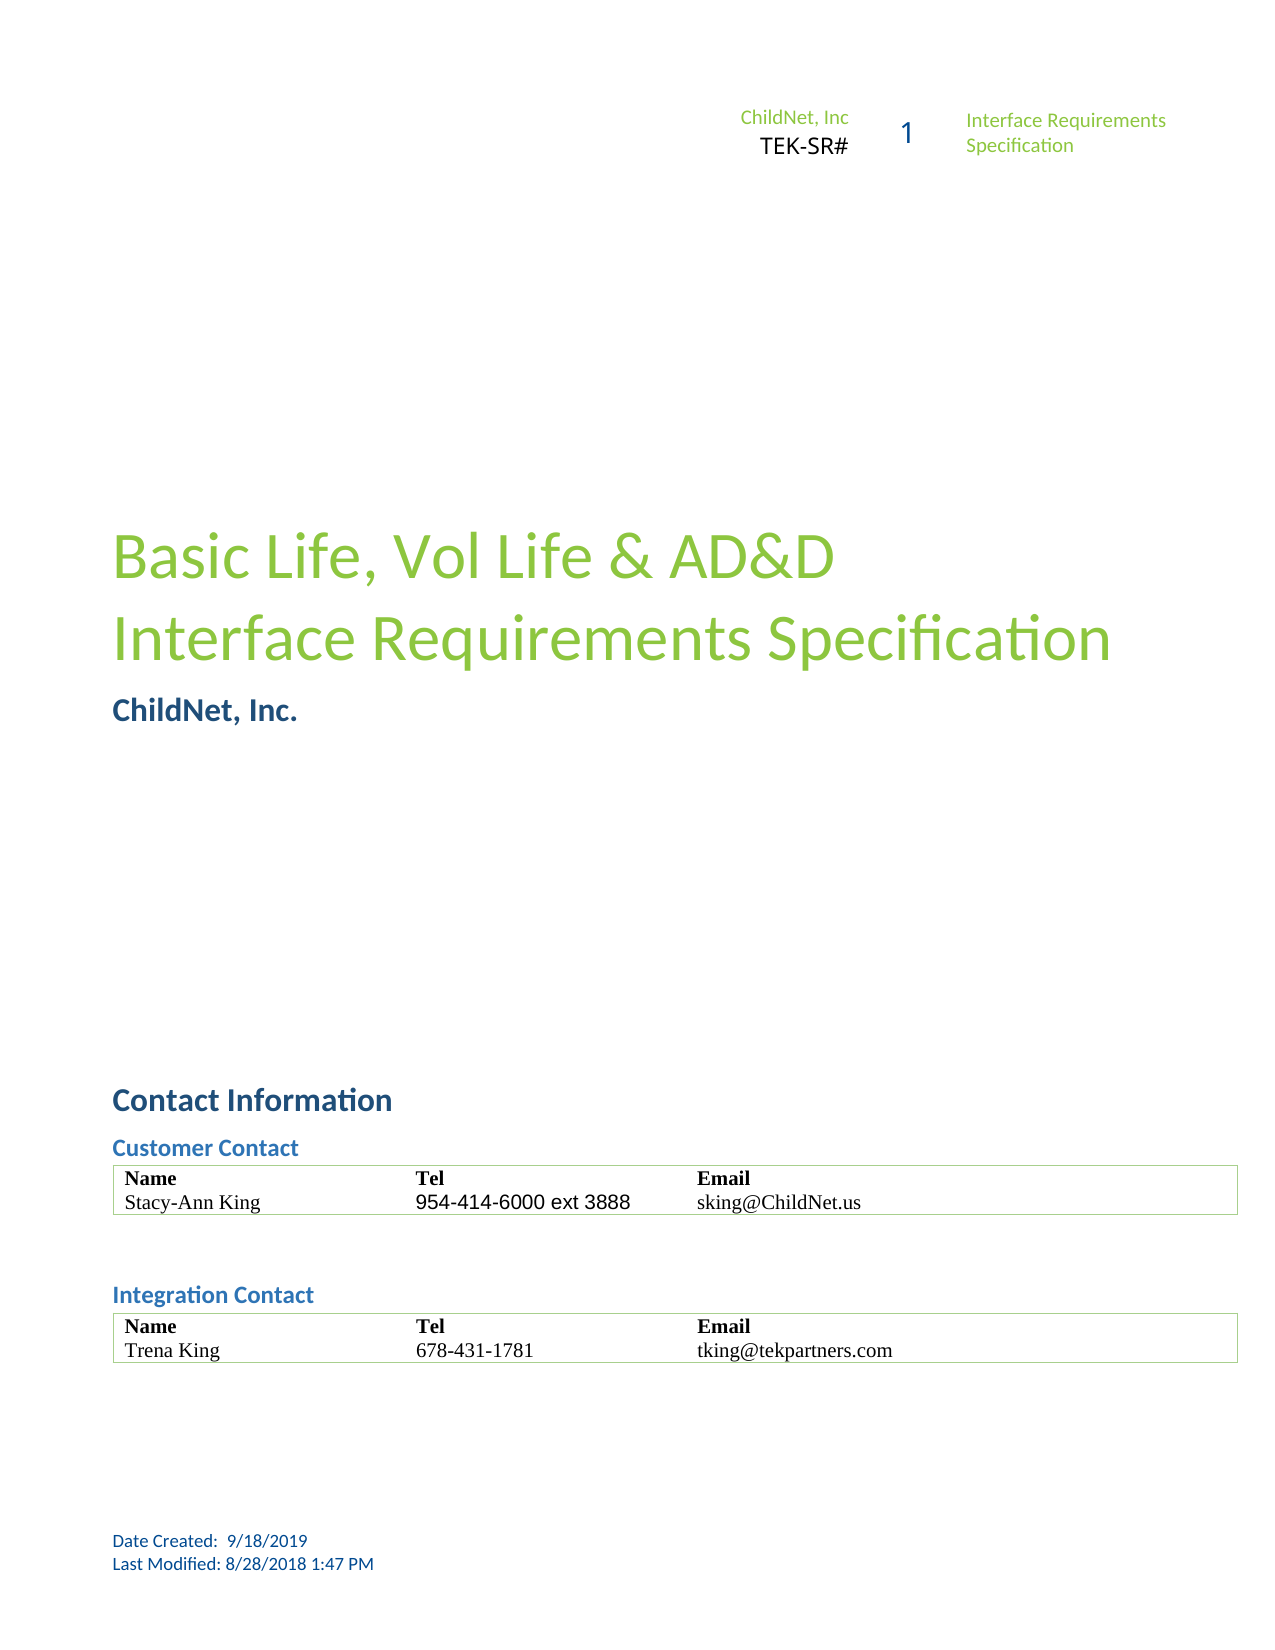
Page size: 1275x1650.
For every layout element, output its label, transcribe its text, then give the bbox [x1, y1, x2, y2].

table_cell Stacy-Ann King [114, 1190, 404, 1214]
table_cell Trena King [114, 1338, 404, 1362]
table_cell tking@tekpartners.com [686, 1338, 1237, 1362]
table_header Email [686, 1166, 1237, 1190]
table_header Tel [404, 1166, 686, 1190]
subtitle Customer Contact [112, 1132, 1200, 1162]
subtitle ChildNet, Inc. [112, 689, 1200, 730]
table_header Name [114, 1166, 404, 1190]
table_header Email [686, 1314, 1237, 1338]
table_cell 954-414-6000 ext 3888 [404, 1190, 686, 1214]
table_header Name [114, 1314, 404, 1338]
table_cell sking@ChildNet.us [686, 1190, 1237, 1214]
title Basic Life, Vol Life & AD&D [112, 514, 1200, 596]
title Interface Requirements Specification [112, 596, 1200, 677]
table_cell 678-431-1781 [405, 1338, 686, 1362]
subtitle Contact Information [112, 1079, 1200, 1119]
subtitle Integration Contact [112, 1279, 1200, 1310]
table_header Tel [405, 1314, 686, 1338]
